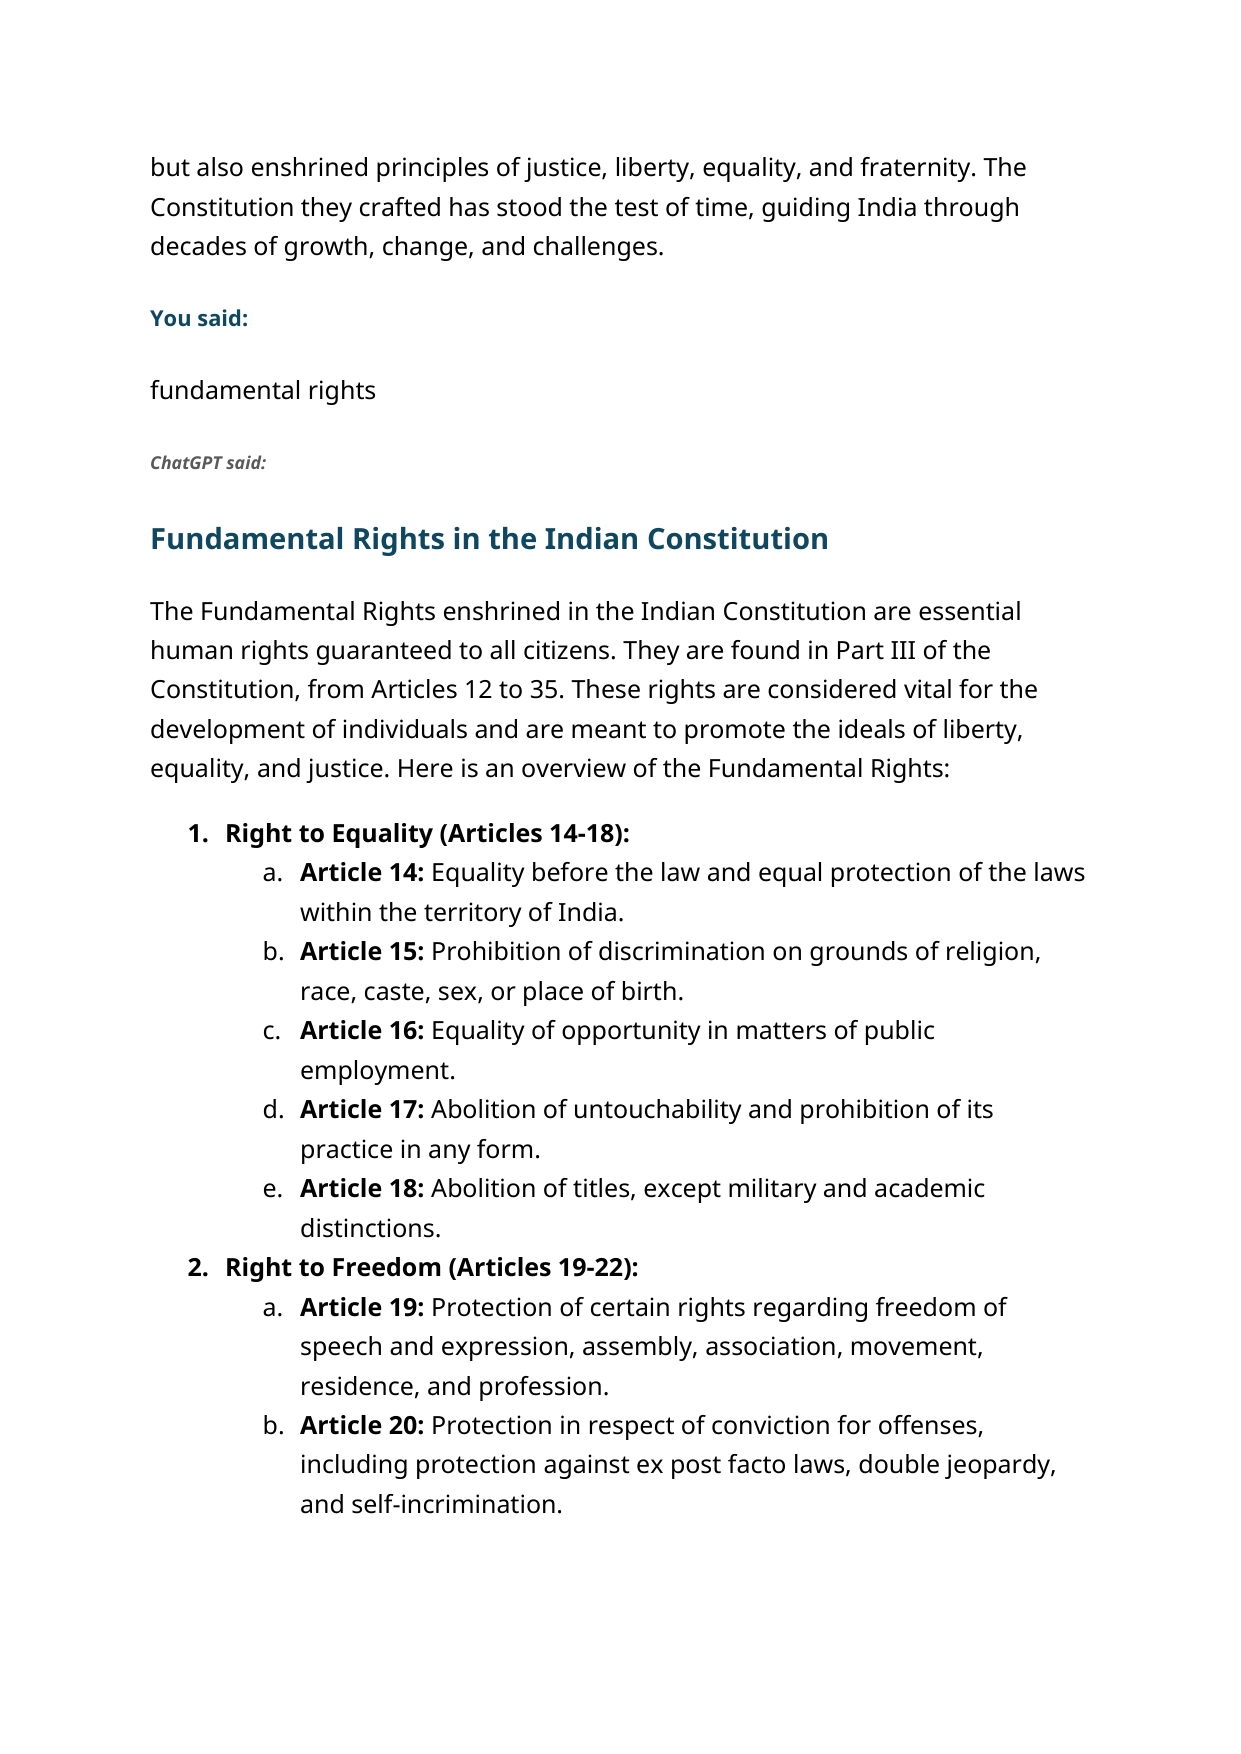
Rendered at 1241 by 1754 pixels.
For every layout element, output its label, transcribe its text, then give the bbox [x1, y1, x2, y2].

subtitle ChatGPT said: [150, 451, 1090, 475]
list Article 16: Equality of opportunity in matters of public employment. [262, 1013, 1090, 1086]
list Article 17: Abolition of untouchability and prohibition of its practice in any form. [262, 1092, 1090, 1165]
list Article 14: Equality before the law and equal protection of the laws within the territory of India. [262, 855, 1090, 928]
subtitle You said: [150, 303, 1090, 333]
subtitle Fundamental Rights in the Indian Constitution [150, 518, 1090, 558]
text The Fundamental Rights enshrined in the Indian Constitution are essential human rights guaranteed to all citizens. They are found in Part III of the Constitution, from Articles 12 to 35. These rights are considered vital for the development of individuals and are meant to promote the ideals of liberty, equality, and justice. Here is an overview of the Fundamental Rights: [150, 593, 1090, 785]
text fundamental rights [150, 372, 1090, 406]
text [150, 150, 1090, 263]
list Right to Equality (Articles 14-18): [187, 816, 1090, 849]
list Article 19: Protection of certain rights regarding freedom of speech and expression, assembly, association, movement, residence, and profession. [262, 1289, 1090, 1402]
list Article 20: Protection in respect of conviction for offenses, including protection against ex post facto laws, double jeopardy, and self-incrimination. [262, 1408, 1090, 1521]
list Article 15: Prohibition of discrimination on grounds of religion, race, caste, sex, or place of birth. [262, 934, 1090, 1007]
list Right to Freedom (Articles 19-22): [187, 1250, 1090, 1284]
list Article 18: Abolition of titles, except military and academic distinctions. [262, 1171, 1090, 1244]
